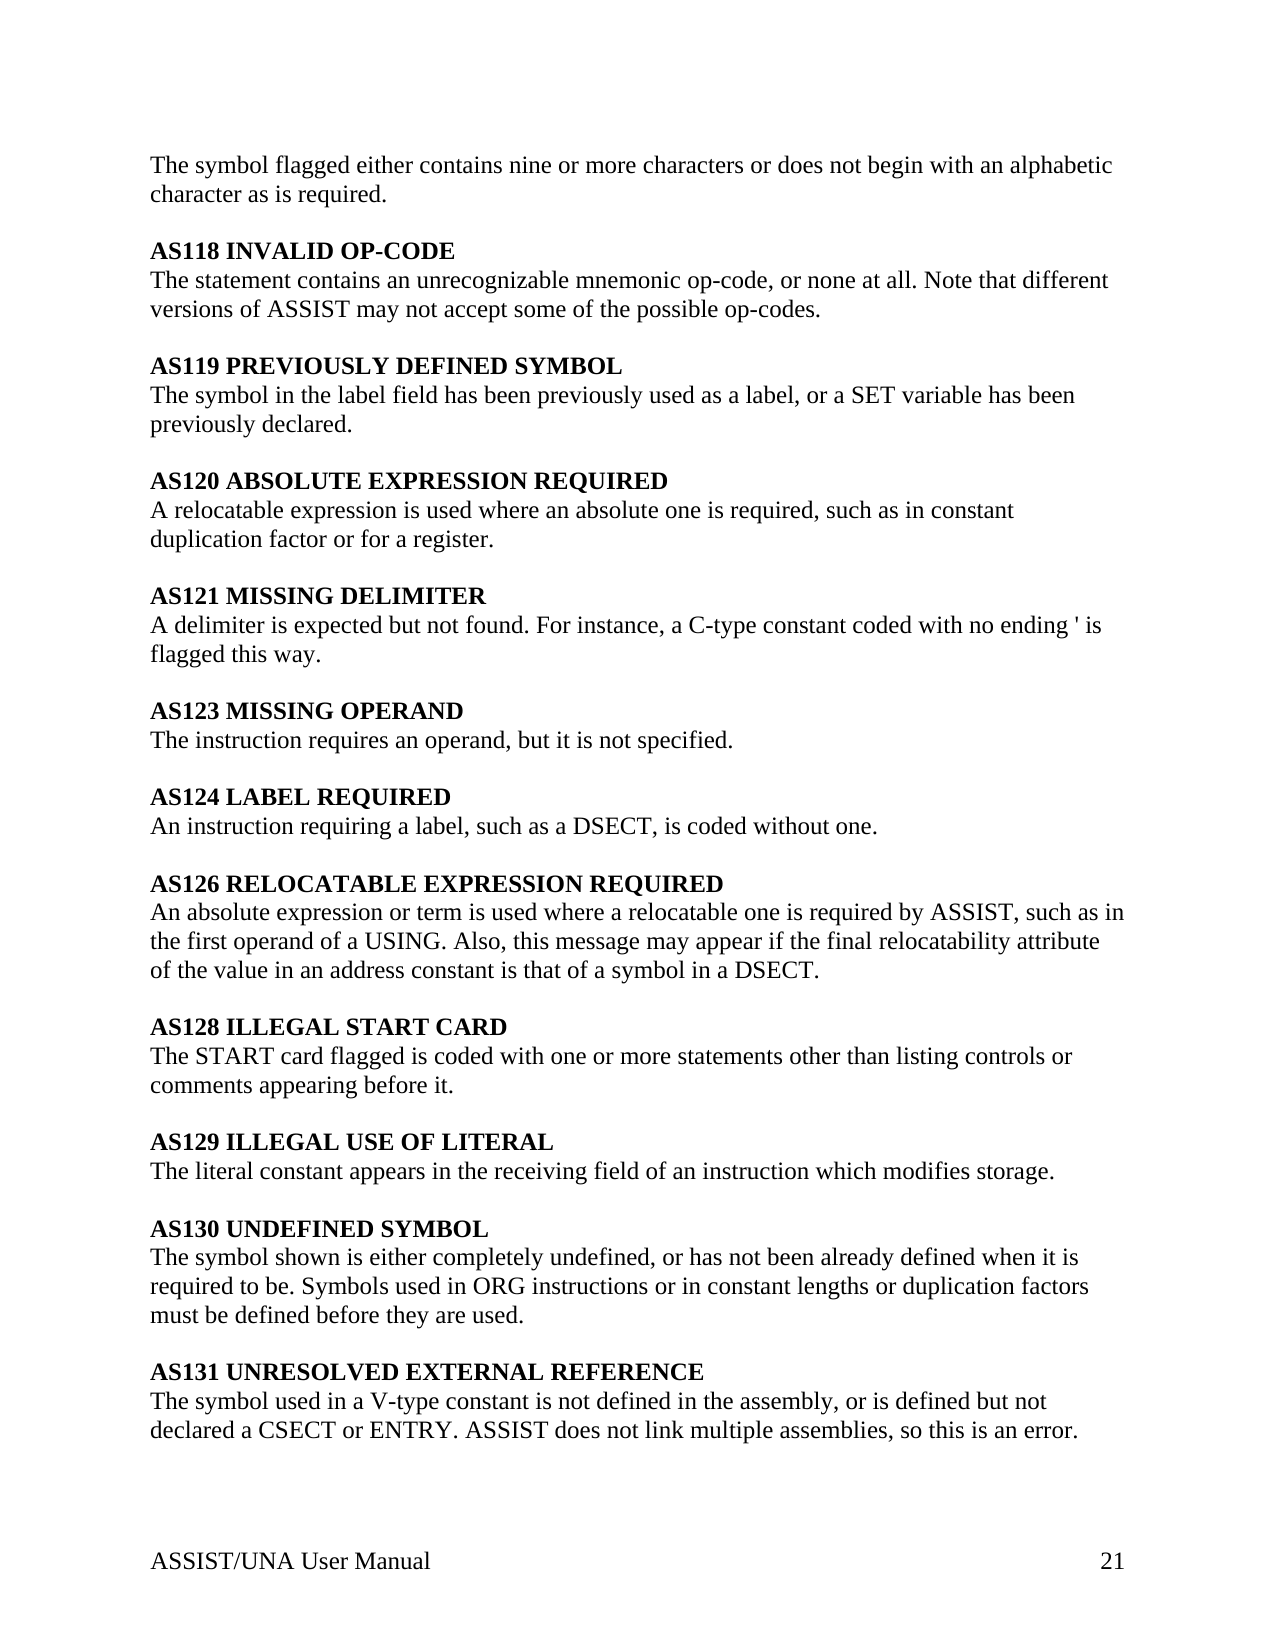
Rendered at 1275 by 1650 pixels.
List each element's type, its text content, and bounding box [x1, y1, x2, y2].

text The symbol shown is either completely undefined, or has not been already defined when it is required to be. Symbols used in ORG instructions or in constant lengths or duplication factors must be defined before they are used. [150, 1242, 1125, 1329]
text The statement contains an unrecognizable mnemonic op-code, or none at all. Note that different versions of ASSIST may not accept some of the possible op-codes. [150, 265, 1125, 322]
text The instruction requires an operand, but it is not specified. [150, 725, 1125, 754]
text A delimiter is expected but not found. For instance, a C-type constant coded with no ending ' is flagged this way. [150, 610, 1125, 667]
text AS129 ILLEGAL USE OF LITERAL [150, 1127, 1125, 1156]
text AS123 MISSING OPERAND [150, 696, 1125, 725]
text A relocatable expression is used where an absolute one is required, such as in constant duplication factor or for a register. [150, 495, 1125, 552]
text AS119 PREVIOUSLY DEFINED SYMBOL [150, 351, 1125, 380]
text AS126 RELOCATABLE EXPRESSION REQUIRED [150, 869, 1125, 897]
text The literal constant appears in the receiving field of an instruction which modifies storage. [150, 1156, 1125, 1185]
text The symbol used in a V-type constant is not defined in the assembly, or is defined but not declared a CSECT or ENTRY. ASSIST does not link multiple assemblies, so this is an error. [150, 1386, 1125, 1444]
text AS130 UNDEFINED SYMBOL [150, 1214, 1125, 1242]
text The symbol flagged either contains nine or more characters or does not begin with an alphabetic character as is required. [150, 150, 1125, 207]
text AS131 UNRESOLVED EXTERNAL REFERENCE [150, 1357, 1125, 1386]
text AS118 INVALID OP-CODE [150, 236, 1125, 265]
text AS124 LABEL REQUIRED [150, 782, 1125, 811]
text AS121 MISSING DELIMITER [150, 581, 1125, 610]
text An absolute expression or term is used where a relocatable one is required by ASSIST, such as in the first operand of a USING. Also, this message may appear if the final relocatability attribute of the value in an address constant is that of a symbol in a DSECT. [150, 897, 1125, 984]
text An instruction requiring a label, such as a DSECT, is coded without one. [150, 811, 1125, 840]
text AS128 ILLEGAL START CARD [150, 1012, 1125, 1041]
text The symbol in the label field has been previously used as a label, or a SET variable has been previously declared. [150, 380, 1125, 437]
text The START card flagged is coded with one or more statements other than listing controls or comments appearing before it. [150, 1041, 1125, 1099]
text AS120 ABSOLUTE EXPRESSION REQUIRED [150, 466, 1125, 495]
